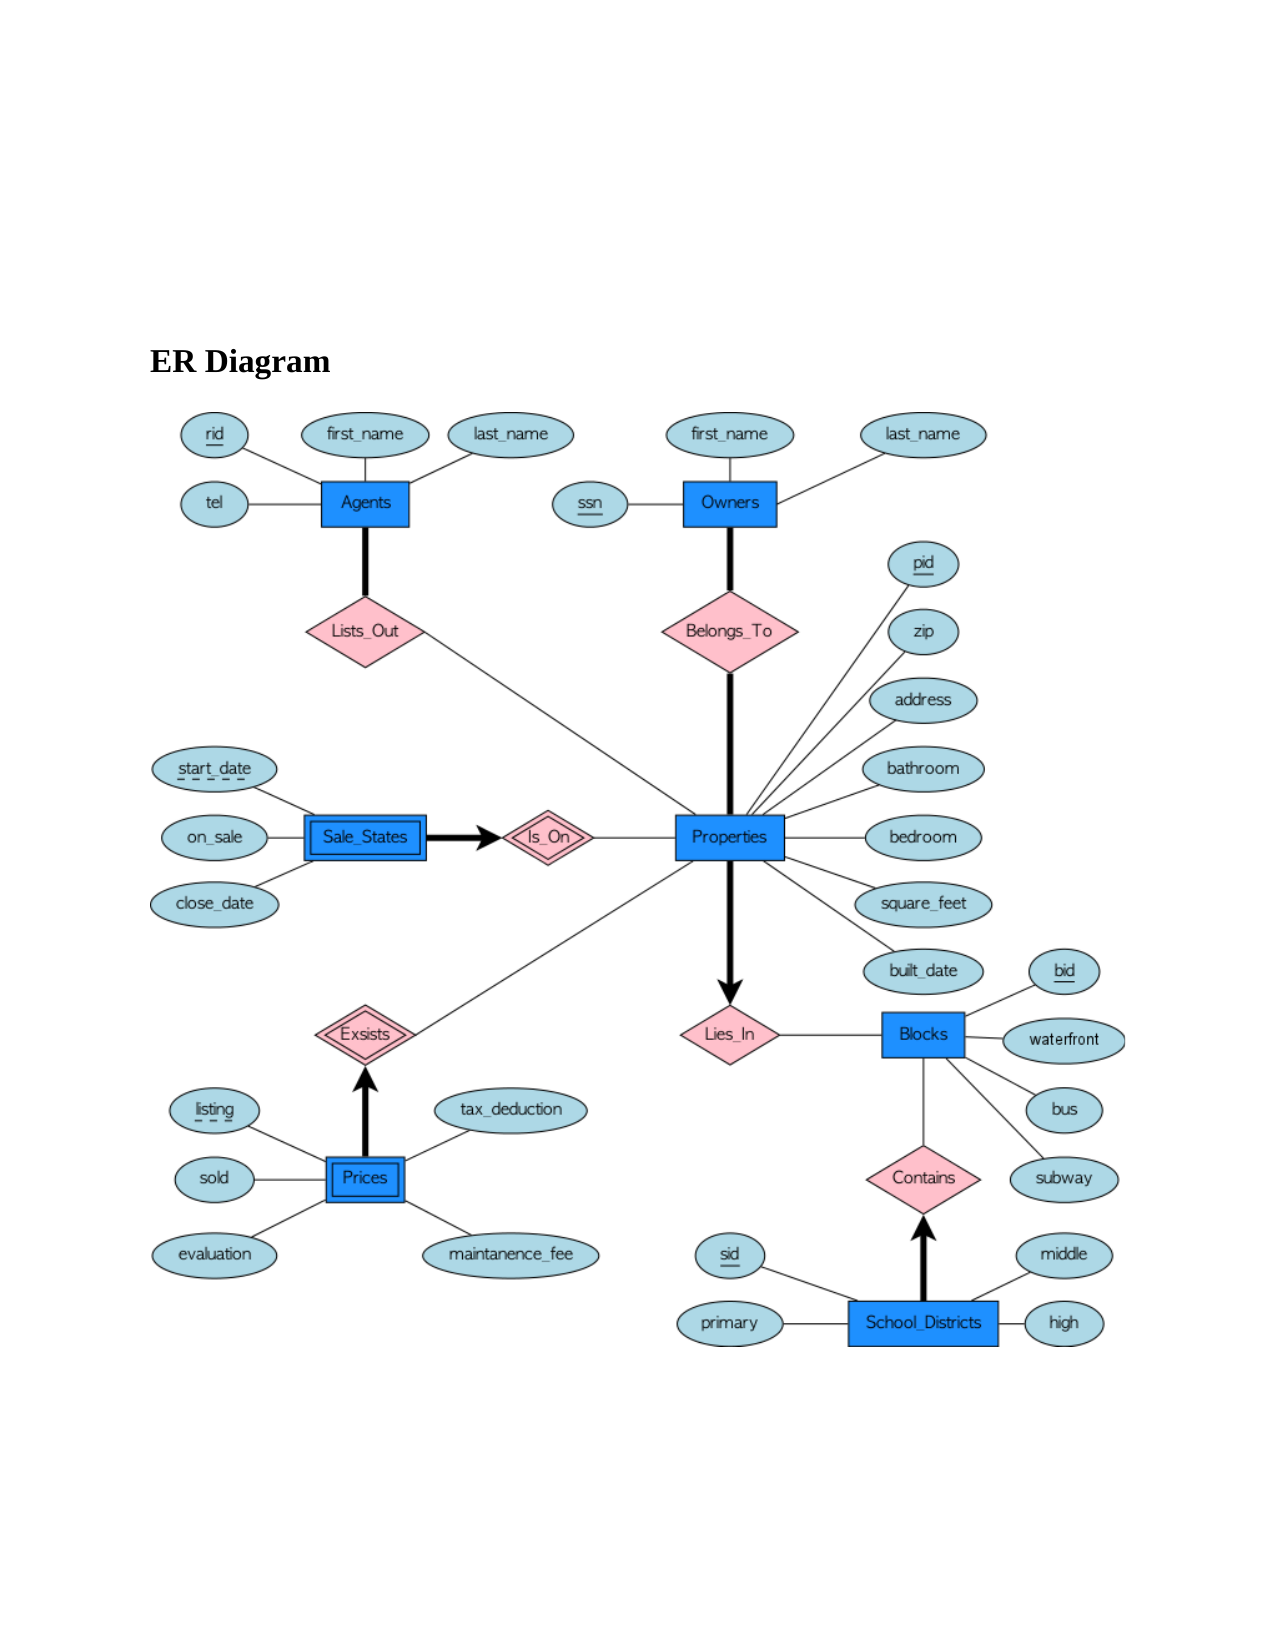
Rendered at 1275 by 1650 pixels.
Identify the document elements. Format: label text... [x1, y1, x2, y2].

text ER Diagram [150, 333, 1125, 379]
picture [150, 412, 1125, 1347]
